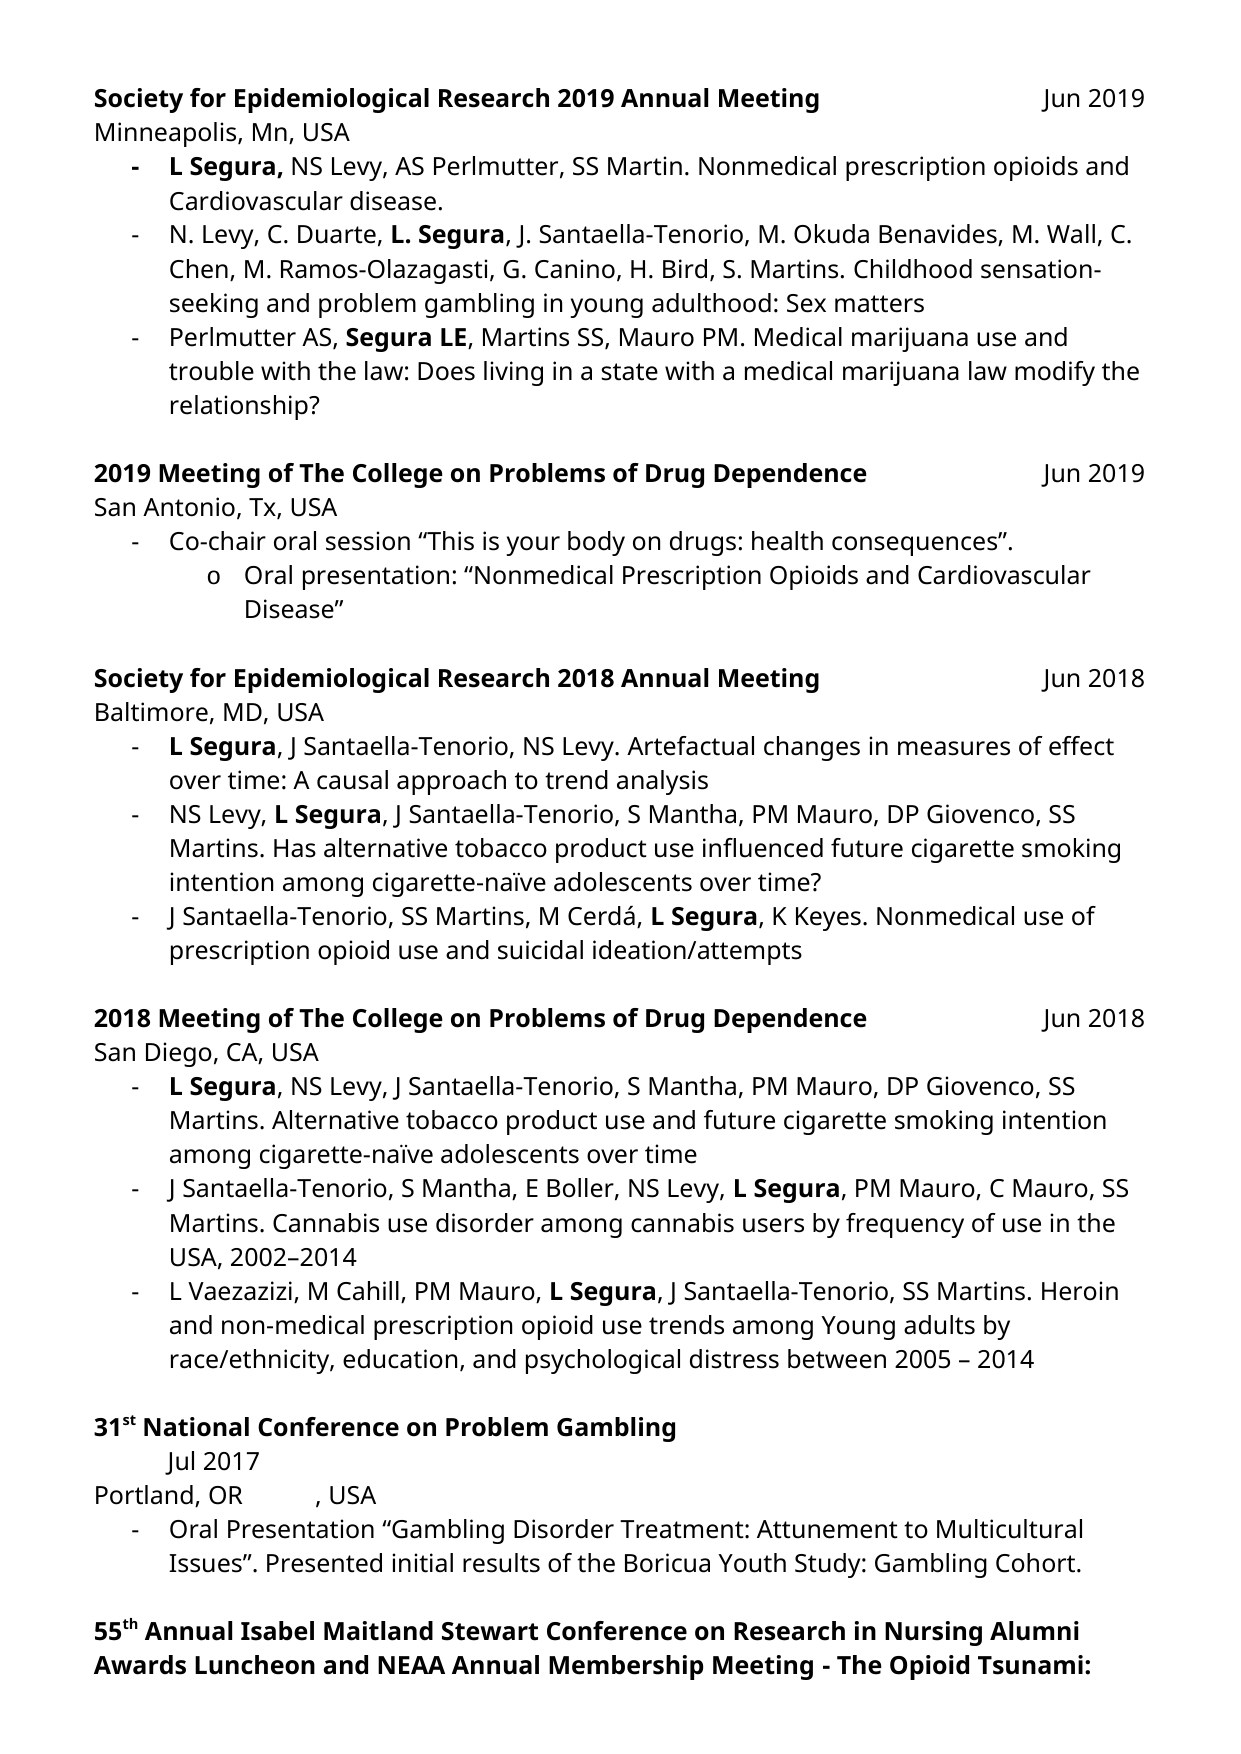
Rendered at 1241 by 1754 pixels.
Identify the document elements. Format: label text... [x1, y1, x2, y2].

text San Antonio, Tx, USA [94, 490, 1153, 524]
text San Diego, CA, USA [94, 1035, 1153, 1069]
text Society for Epidemiological Research 2018 Annual Meeting Jun 2018 [94, 660, 1153, 694]
text 2018 Meeting of The College on Problems of Drug Dependence Jun 2018 [94, 1001, 1153, 1035]
list NS Levy, L Segura, J Santaella-Tenorio, S Mantha, PM Mauro, DP Giovenco, SS Martins. Has alternative tobacco product use influenced future cigarette smoking intention among cigarette-naïve adolescents over time? [131, 796, 1153, 899]
text Minneapolis, Mn, USA [94, 115, 1153, 149]
list L Vaezazizi, M Cahill, PM Mauro, L Segura, J Santaella-Tenorio, SS Martins. Heroin and non-medical prescription opioid use trends among Young adults by race/ethnicity, education, and psychological distress between 2005 – 2014 [131, 1273, 1153, 1376]
text Portland, OR , USA [94, 1478, 1153, 1512]
list N. Levy, C. Duarte, L. Segura, J. Santaella-Tenorio, M. Okuda Benavides, M. Wall, C. Chen, M. Ramos-Olazagasti, G. Canino, H. Bird, S. Martins. Childhood sensation-seeking and problem gambling in young adulthood: Sex matters [131, 217, 1153, 319]
text 2019 Meeting of The College on Problems of Drug Dependence Jun 2019 [94, 456, 1153, 490]
list J Santaella-Tenorio, S Mantha, E Boller, NS Levy, L Segura, PM Mauro, C Mauro, SS Martins. Cannabis use disorder among cannabis users by frequency of use in the USA, 2002–2014 [131, 1171, 1153, 1273]
list L Segura, J Santaella-Tenorio, NS Levy. Artefactual changes in measures of effect over time: A causal approach to trend analysis [131, 728, 1153, 796]
list Oral presentation: “Nonmedical Prescription Opioids and Cardiovascular Disease” [206, 558, 1153, 626]
text Society for Epidemiological Research 2019 Annual Meeting Jun 2019 [94, 81, 1153, 115]
text 31st National Conference on Problem Gambling Jul 2017 [94, 1409, 1153, 1478]
list J Santaella-Tenorio, SS Martins, M Cerdá, L Segura, K Keyes. Nonmedical use of prescription opioid use and suicidal ideation/attempts [131, 899, 1153, 967]
text Baltimore, MD, USA [94, 694, 1153, 728]
list Oral Presentation “Gambling Disorder Treatment: Attunement to Multicultural Issues”. Presented initial results of the Boricua Youth Study: Gambling Cohort. [131, 1512, 1153, 1580]
list L Segura, NS Levy, AS Perlmutter, SS Martin. Nonmedical prescription opioids and Cardiovascular disease. [131, 149, 1153, 217]
list L Segura, NS Levy, J Santaella-Tenorio, S Mantha, PM Mauro, DP Giovenco, SS Martins. Alternative tobacco product use and future cigarette smoking intention among cigarette-naïve adolescents over time [131, 1069, 1153, 1171]
list Co-chair oral session “This is your body on drugs: health consequences”. [131, 524, 1153, 558]
list Perlmutter AS, Segura LE, Martins SS, Mauro PM. Medical marijuana use and trouble with the law: Does living in a state with a medical marijuana law modify the relationship? [131, 319, 1153, 422]
